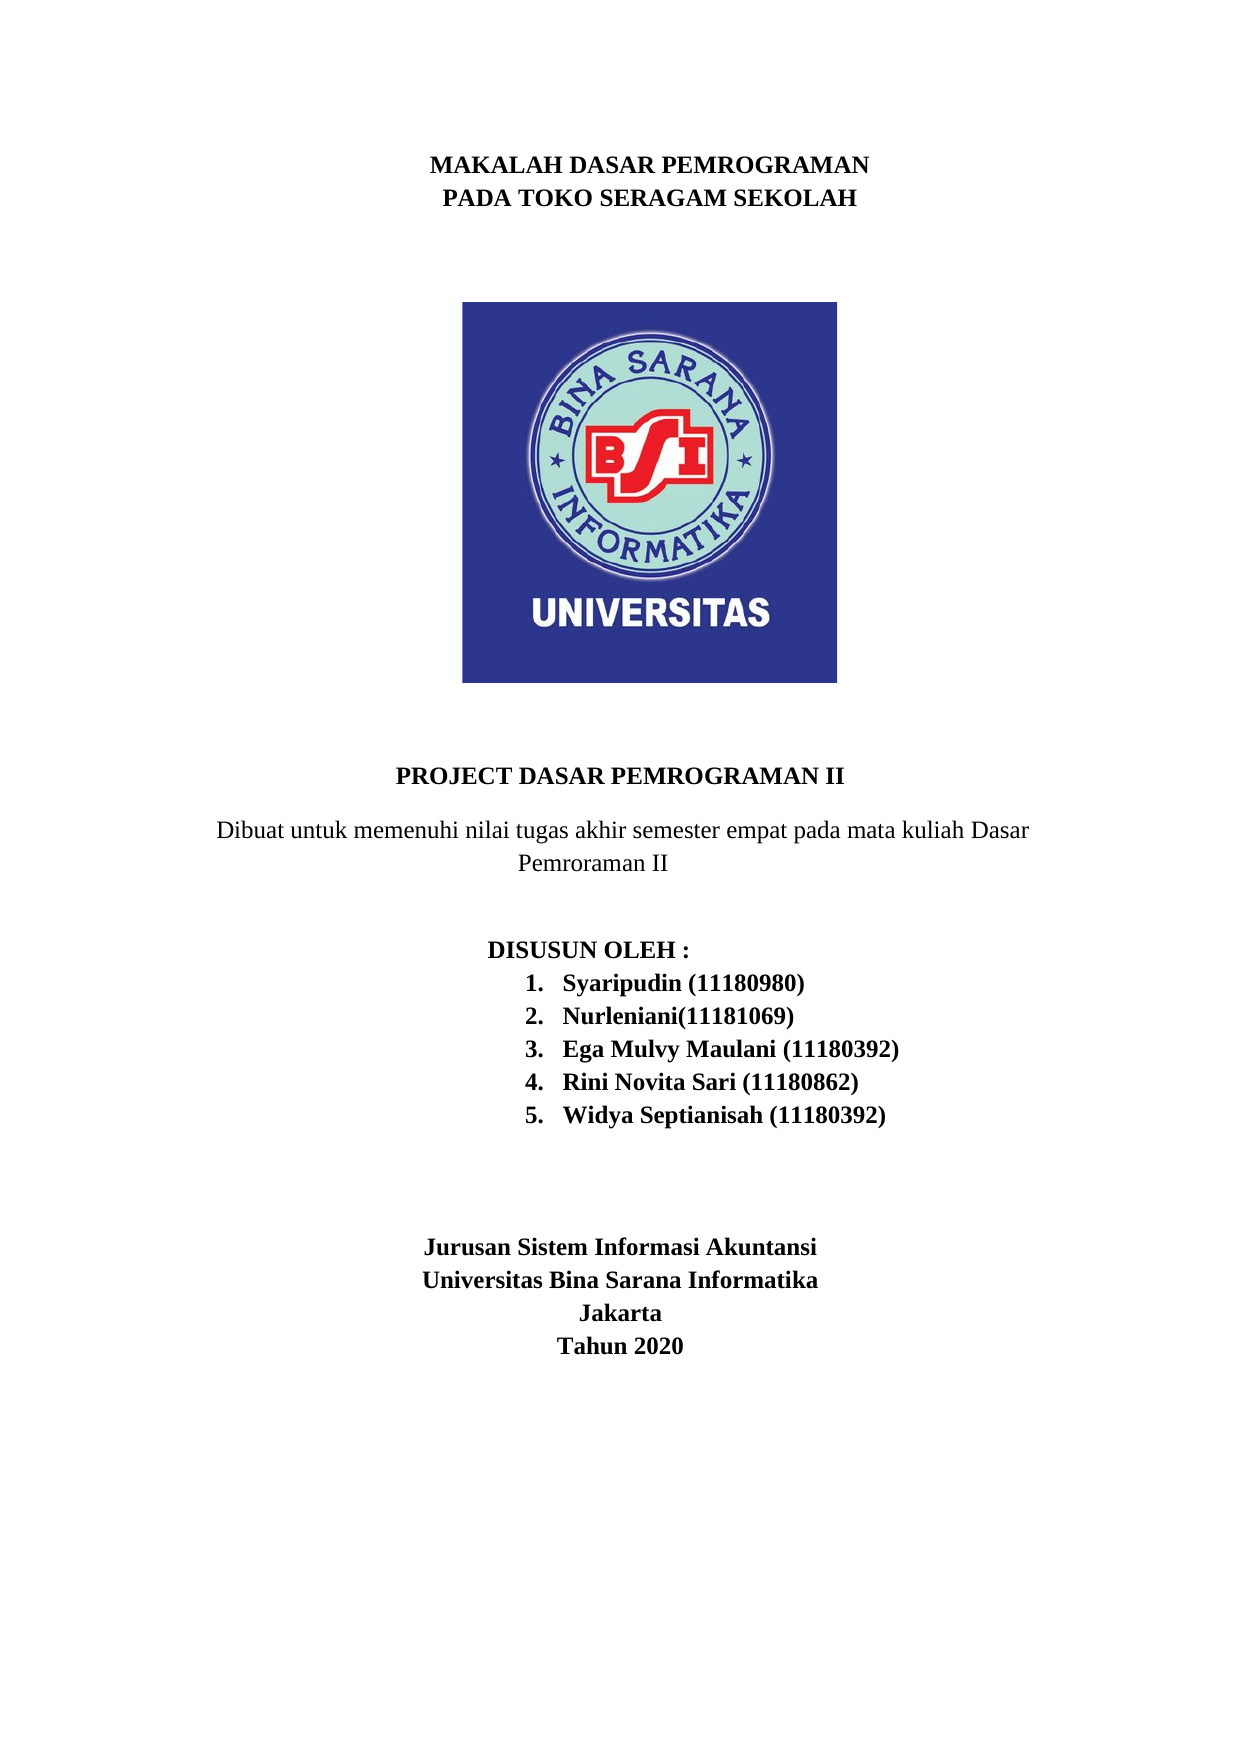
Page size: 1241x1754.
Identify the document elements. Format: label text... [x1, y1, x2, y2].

list Syaripudin (11180980) [525, 968, 1090, 997]
list Rini Novita Sari (11180862) [525, 1067, 1090, 1096]
text Dibuat untuk memenuhi nilai tugas akhir semester empat pada mata kuliah Dasar Pemroraman II [150, 815, 1036, 877]
text PROJECT DASAR PEMROGRAMAN II [150, 761, 1090, 790]
list Widya Septianisah (11180392) [525, 1100, 1090, 1129]
list Nurleniani(11181069) [525, 1001, 1090, 1030]
text Tahun 2020 [150, 1331, 1090, 1360]
text PADA TOKO SERAGAM SEKOLAH [150, 183, 1090, 212]
text DISUSUN OLEH : [412, 935, 1090, 964]
text MAKALAH DASAR PEMROGRAMAN [150, 150, 1090, 179]
text Universitas Bina Sarana Informatika [150, 1265, 1090, 1294]
list Ega Mulvy Maulani (11180392) [525, 1034, 1090, 1063]
text Jakarta [150, 1298, 1090, 1327]
picture [462, 302, 838, 683]
text Jurusan Sistem Informasi Akuntansi [150, 1232, 1090, 1261]
